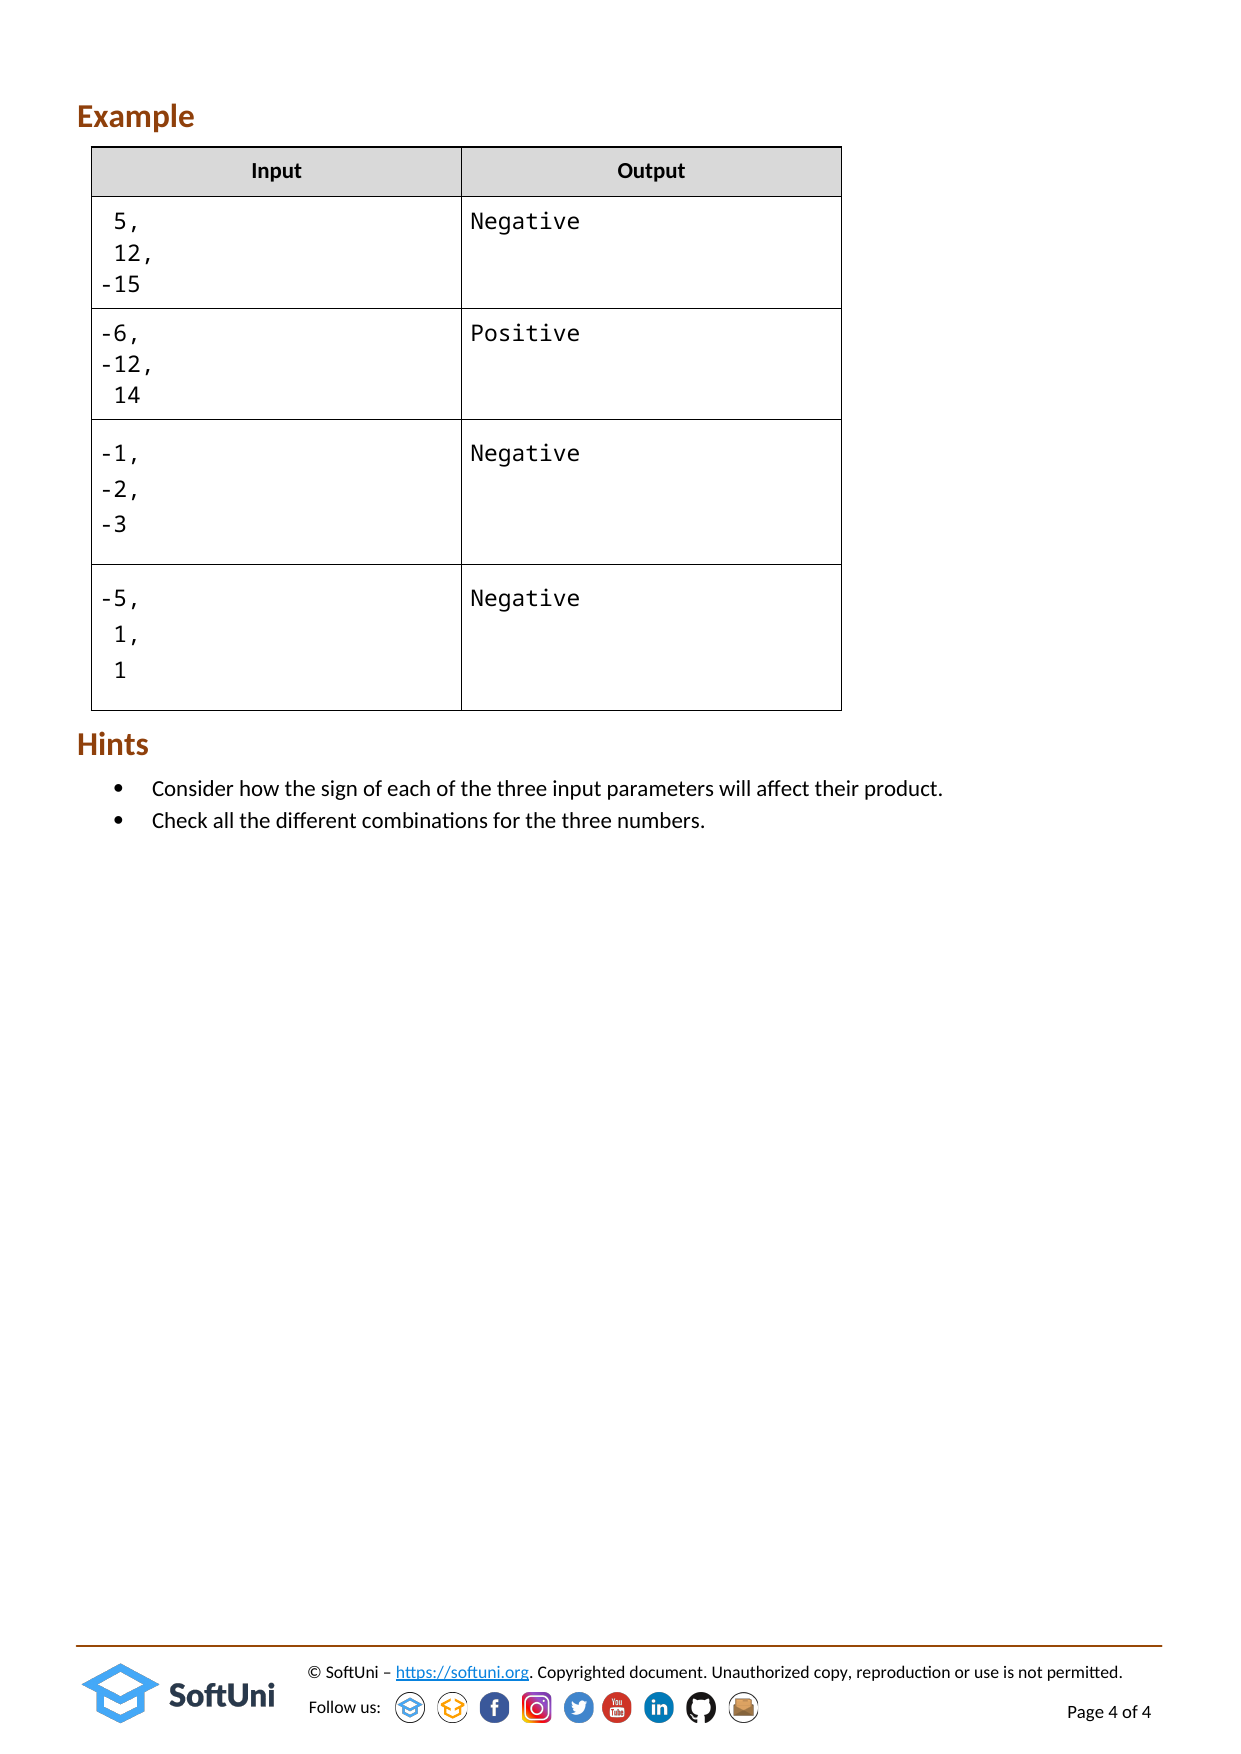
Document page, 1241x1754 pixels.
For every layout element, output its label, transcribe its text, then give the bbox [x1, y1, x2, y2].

picture [564, 1692, 594, 1723]
table_cell Negative [462, 197, 841, 307]
picture [728, 1692, 759, 1723]
table_cell -5, 1, 1 [92, 565, 461, 710]
subtitle Hints [77, 723, 1163, 764]
picture [602, 1692, 632, 1723]
picture [395, 1692, 425, 1723]
table_header Output [462, 148, 841, 196]
picture [479, 1692, 510, 1723]
table_cell -1, -2, -3 [92, 420, 461, 564]
picture [644, 1692, 653, 1701]
list Check all the different combinations for the three numbers. [114, 807, 1163, 834]
picture [522, 1692, 552, 1723]
picture [437, 1692, 468, 1723]
table_cell Positive [462, 309, 841, 419]
table_cell -6, -12, 14 [92, 309, 461, 419]
picture [658, 1705, 667, 1714]
table_cell Negative [462, 565, 841, 710]
list Consider how the sign of each of the three input parameters will affect their product. [114, 774, 1163, 802]
table_header Input [92, 148, 461, 196]
table_cell Negative [462, 420, 841, 564]
picture [665, 1714, 674, 1723]
subtitle Example [77, 95, 1163, 136]
picture [644, 1714, 653, 1723]
picture [686, 1692, 716, 1723]
table_cell 5, 12, -15 [92, 197, 461, 307]
picture [75, 1658, 281, 1729]
picture [665, 1692, 674, 1701]
